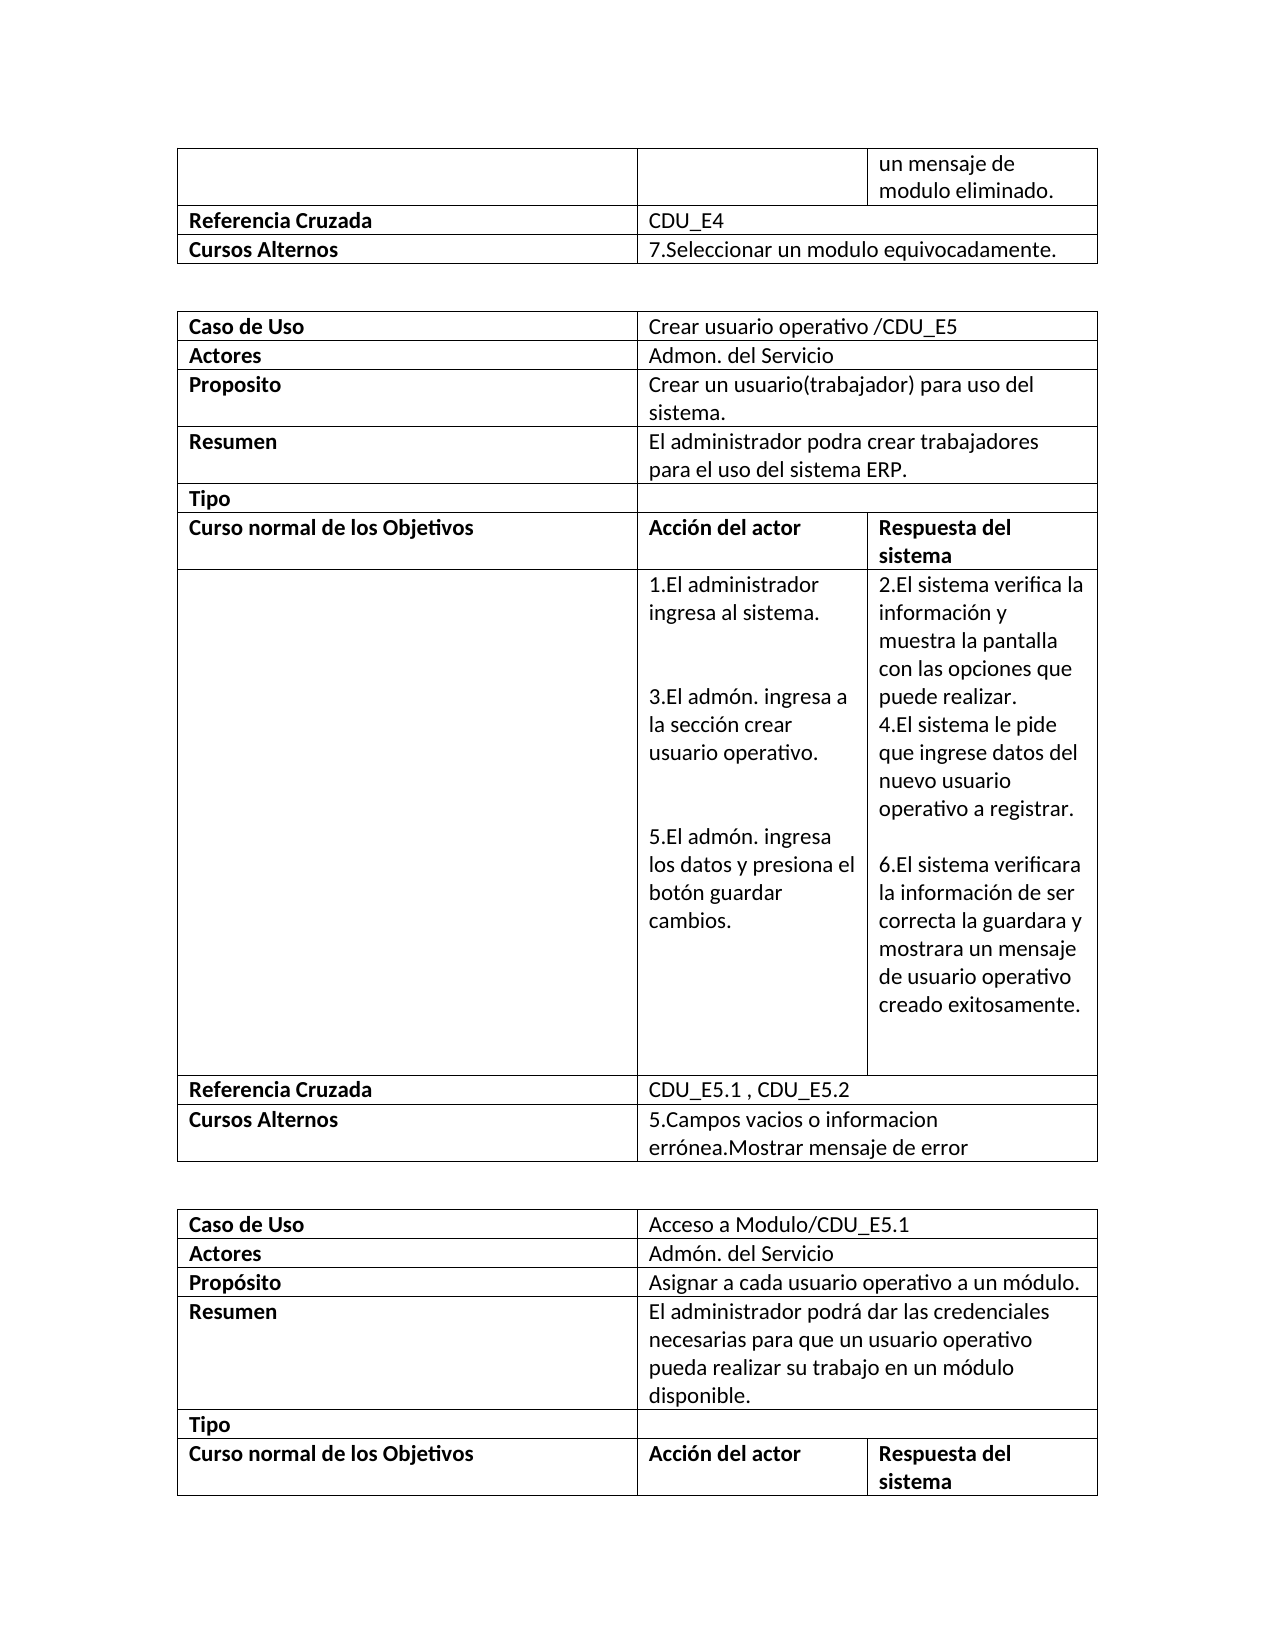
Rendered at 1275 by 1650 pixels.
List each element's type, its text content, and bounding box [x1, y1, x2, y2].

table_cell El administrador podra crear trabajadores para el uso del sistema ERP. [638, 427, 1097, 483]
table_cell Proposito [178, 370, 637, 426]
table_cell Cursos Alternos [178, 235, 637, 263]
table_cell [178, 149, 637, 205]
table_cell 2.El sistema verifica la información y muestra la pantalla con las opciones que puede realizar. 4.El sistema le pide que ingrese datos del nuevo usuario operativo a registrar. 6.El sistema verificara la información de ser correcta la guardara y mostrara un mensaje de usuario operativo creado exitosamente. [868, 570, 1097, 1074]
table_cell Respuesta del sistema [868, 513, 1097, 569]
table_cell Curso normal de los Objetivos [178, 1439, 637, 1495]
table_header Acceso a Modulo/CDU_E5.1 [638, 1210, 1097, 1238]
table_header Caso de Uso [178, 312, 637, 340]
table_cell CDU_E5.1 , CDU_E5.2 [638, 1076, 1097, 1104]
table_cell Curso normal de los Objetivos [178, 513, 637, 569]
table_cell Acción del actor [638, 1439, 867, 1495]
table_cell Propósito [178, 1268, 637, 1296]
table_header Crear usuario operativo /CDU_E5 [638, 312, 1097, 340]
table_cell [638, 149, 867, 205]
table_cell Referencia Cruzada [178, 206, 637, 234]
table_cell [868, 149, 1097, 205]
table_cell CDU_E4 [638, 206, 1097, 234]
table_cell Admón. del Servicio [638, 1239, 1097, 1267]
table_cell [178, 570, 637, 1074]
table_cell Resumen [178, 1297, 637, 1409]
table_cell Actores [178, 1239, 637, 1267]
table_cell Tipo [178, 1410, 637, 1438]
table_cell [638, 484, 1097, 512]
table_cell Cursos Alternos [178, 1105, 637, 1161]
table_cell Respuesta del sistema [868, 1439, 1097, 1495]
table_header Caso de Uso [178, 1210, 637, 1238]
table_cell 7.Seleccionar un modulo equivocadamente. [638, 235, 1097, 263]
table_cell Crear un usuario(trabajador) para uso del sistema. [638, 370, 1097, 426]
table_cell 5.Campos vacios o informacion errónea.Mostrar mensaje de error [638, 1105, 1097, 1161]
table_cell Acción del actor [638, 513, 867, 569]
table_cell El administrador podrá dar las credenciales necesarias para que un usuario operativo pueda realizar su trabajo en un módulo disponible. [638, 1297, 1097, 1409]
table_cell Resumen [178, 427, 637, 483]
table_cell Tipo [178, 484, 637, 512]
table_cell Referencia Cruzada [178, 1076, 637, 1104]
table_cell Admon. del Servicio [638, 341, 1097, 369]
table_cell 1.El administrador ingresa al sistema. 3.El admón. ingresa a la sección crear usuario operativo. 5.El admón. ingresa los datos y presiona el botón guardar cambios. [638, 570, 867, 1074]
table_cell Asignar a cada usuario operativo a un módulo. [638, 1268, 1097, 1296]
table_cell Actores [178, 341, 637, 369]
table_cell [638, 1410, 1097, 1438]
